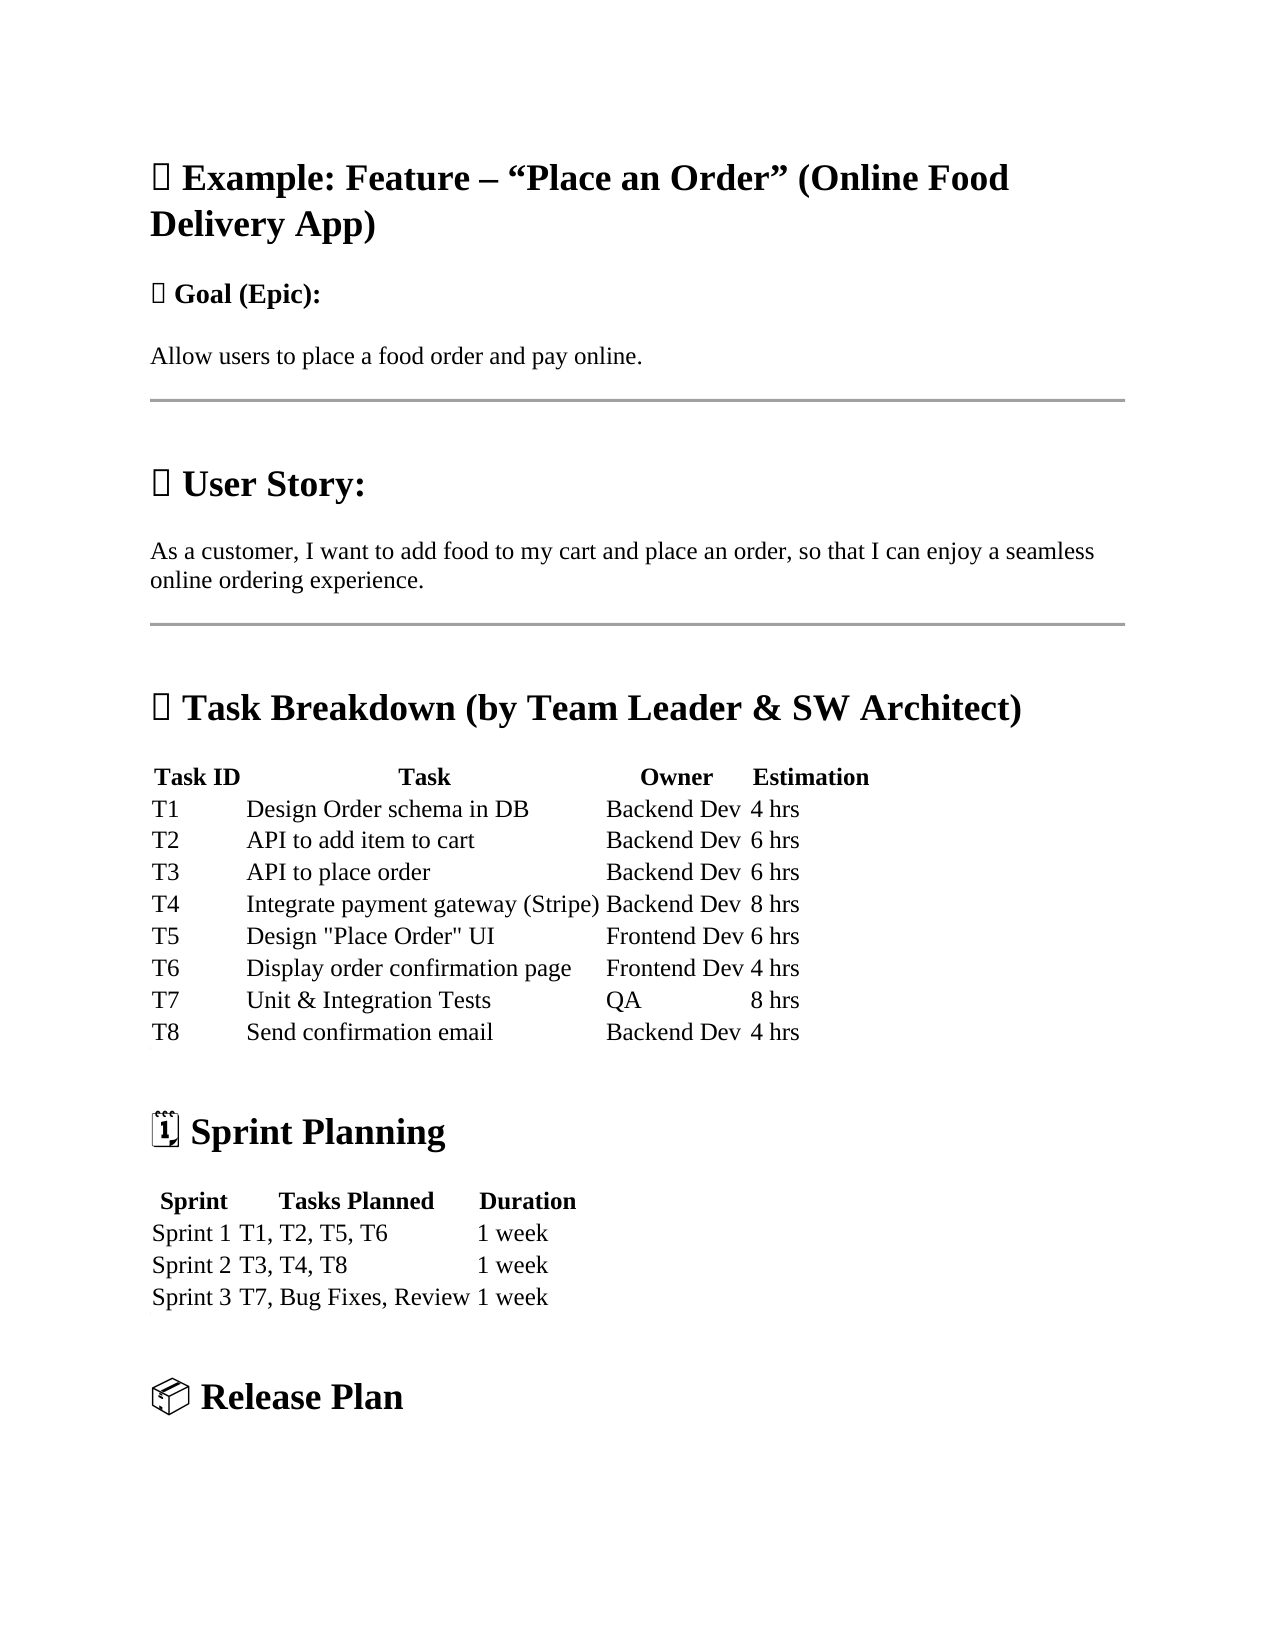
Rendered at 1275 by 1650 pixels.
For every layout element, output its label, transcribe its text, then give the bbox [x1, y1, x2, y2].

table_cell Integrate payment gateway (Stripe) [245, 888, 604, 919]
table_cell T1 [150, 792, 244, 824]
table_cell T7 [150, 983, 244, 1015]
table_cell Frontend Dev [604, 920, 749, 951]
table_cell 1 week [475, 1216, 580, 1248]
table_header Task [245, 760, 604, 792]
table_cell T4 [150, 888, 244, 919]
table_cell Sprint 3 [150, 1280, 238, 1312]
table_cell Display order confirmation page [245, 951, 604, 983]
table_cell Design Order schema in DB [245, 792, 604, 824]
table_cell 1 week [475, 1248, 580, 1280]
text 🗓️ Sprint Planning [150, 1104, 1125, 1155]
table_header Estimation [749, 760, 873, 792]
table_cell T5 [150, 920, 244, 951]
table_cell T6 [150, 951, 244, 983]
table_header Tasks Planned [238, 1185, 475, 1216]
text ✅ User Story: [150, 456, 1125, 507]
table_cell 6 hrs [749, 824, 873, 856]
table_cell T1, T2, T5, T6 [238, 1216, 475, 1248]
table_cell Backend Dev [604, 792, 749, 824]
text 🎯 Goal (Epic): [150, 273, 1125, 312]
text Allow users to place a food order and pay online. [150, 341, 1125, 369]
table_header Sprint [150, 1185, 238, 1216]
text As a customer, I want to add food to my cart and place an order, so that I can enjoy a seamless online ordering experience. [150, 536, 1125, 594]
table_cell T7, Bug Fixes, Review [238, 1280, 475, 1312]
table_cell API to place order [245, 856, 604, 888]
table_cell 4 hrs [749, 792, 873, 824]
table_cell 6 hrs [749, 856, 873, 888]
table_cell 4 hrs [749, 951, 873, 983]
text 📘 Example: Feature – “Place an Order” (Online Food Delivery App) [150, 150, 1125, 244]
table_header Owner [604, 760, 749, 792]
table_cell 4 hrs [749, 1015, 873, 1047]
text 📦 Release Plan [150, 1369, 1125, 1420]
table_cell Backend Dev [604, 1015, 749, 1047]
table_cell Backend Dev [604, 888, 749, 919]
table_cell Backend Dev [604, 824, 749, 856]
table_cell 6 hrs [749, 920, 873, 951]
table_cell T2 [150, 824, 244, 856]
table_cell 8 hrs [749, 888, 873, 919]
table_cell Backend Dev [604, 856, 749, 888]
table_cell Sprint 2 [150, 1248, 238, 1280]
table_cell API to add item to cart [245, 824, 604, 856]
table_cell Frontend Dev [604, 951, 749, 983]
table_cell QA [604, 983, 749, 1015]
table_cell T8 [150, 1015, 244, 1047]
table_cell Design "Place Order" UI [245, 920, 604, 951]
table_cell Sprint 1 [150, 1216, 238, 1248]
table_cell T3 [150, 856, 244, 888]
text 🔨 Task Breakdown (by Team Leader & SW Architect) [150, 680, 1125, 731]
table_cell 1 week [475, 1280, 580, 1312]
table_cell 8 hrs [749, 983, 873, 1015]
table_header Task ID [150, 760, 244, 792]
table_cell Unit & Integration Tests [245, 983, 604, 1015]
table_cell Send confirmation email [245, 1015, 604, 1047]
table_cell T3, T4, T8 [238, 1248, 475, 1280]
table_header Duration [475, 1185, 580, 1216]
